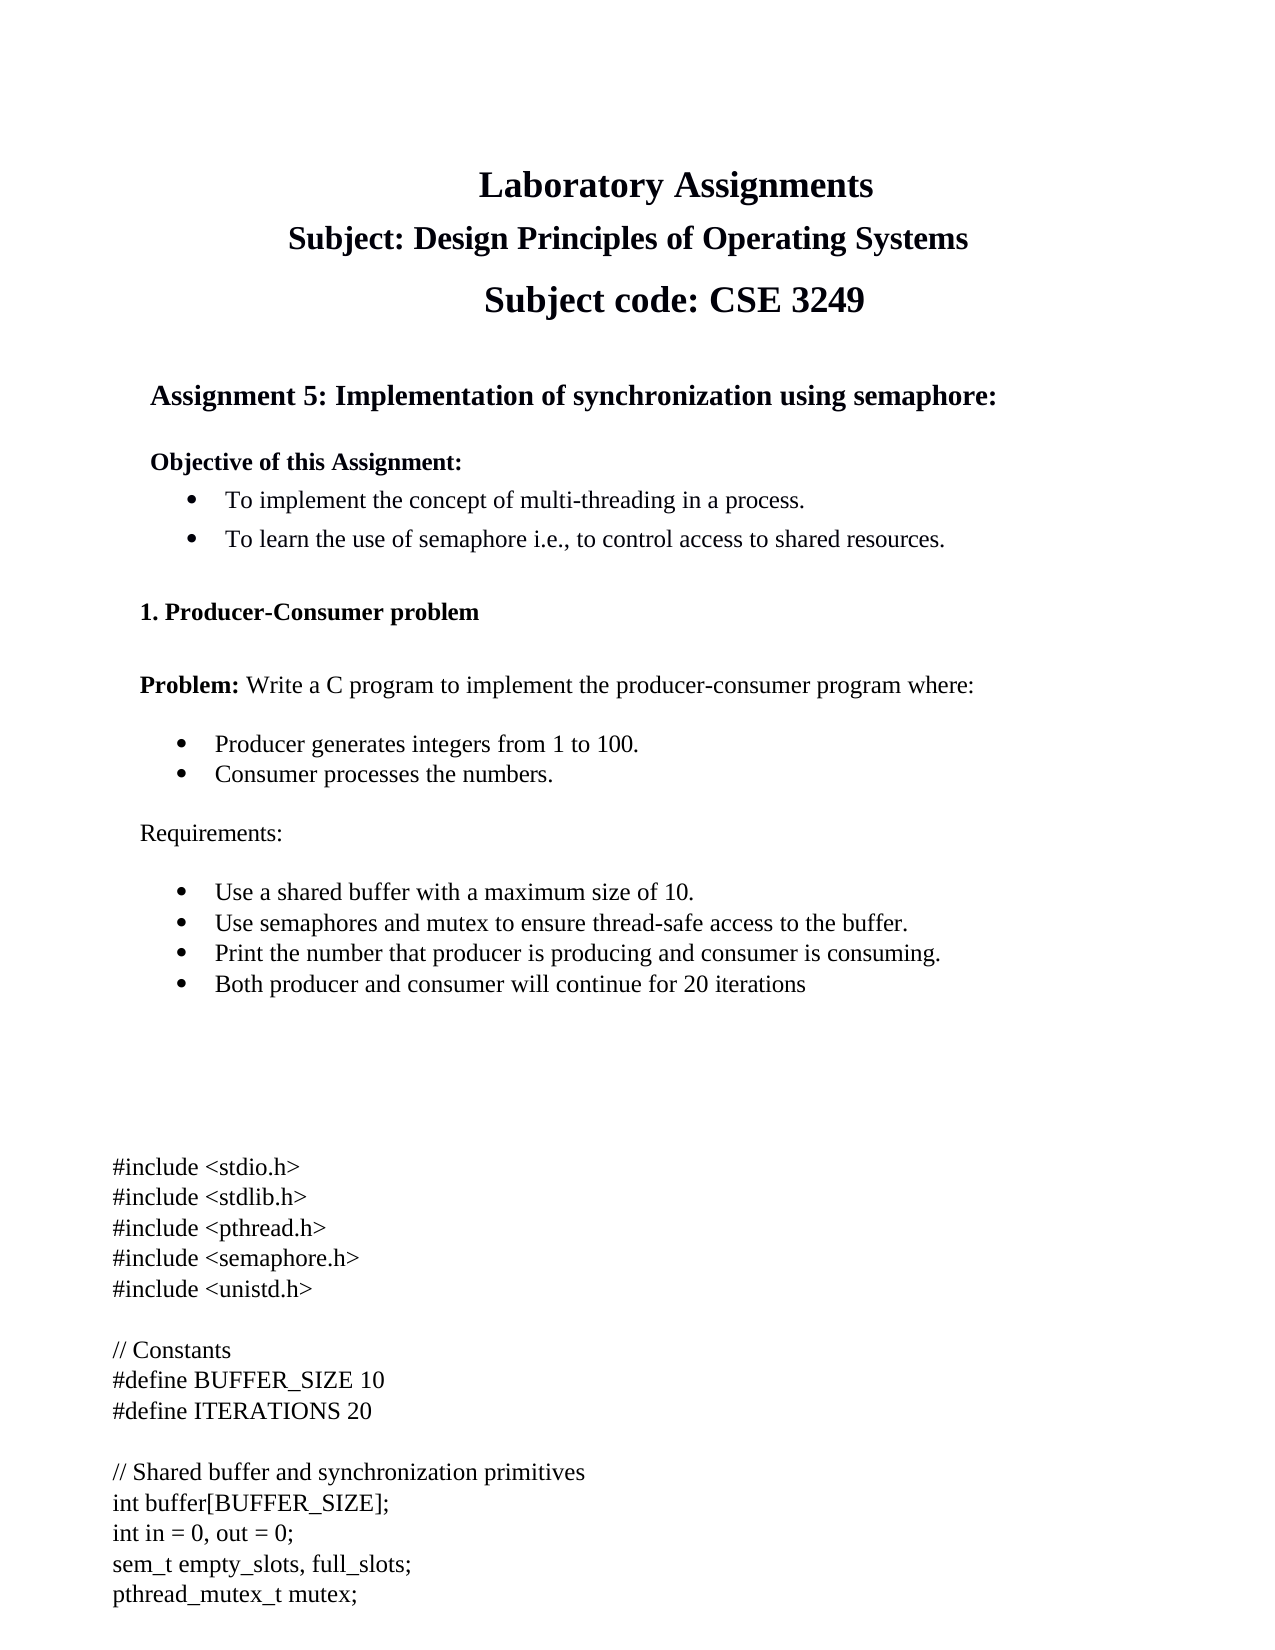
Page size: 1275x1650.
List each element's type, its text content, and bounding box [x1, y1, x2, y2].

text sem_t empty_slots, full_slots; [112, 1548, 1162, 1578]
list Use semaphores and mutex to ensure thread-safe access to the buffer. [177, 907, 1162, 937]
text Requirements: [139, 818, 1162, 847]
list Producer generates integers from 1 to 100. [177, 728, 1162, 758]
text #include <unistd.h> [112, 1273, 1162, 1303]
text #define BUFFER_SIZE 10 [112, 1364, 1162, 1395]
text #include <pthread.h> [112, 1212, 1162, 1242]
text Assignment 5: Implementation of synchronization using semaphore: [150, 378, 1162, 412]
list To implement the concept of multi-threading in a process. [187, 485, 1162, 514]
text // Shared buffer and synchronization primitives [112, 1456, 1162, 1487]
subtitle Subject code: CSE 3249 [190, 277, 1159, 321]
text Problem: Write a C program to implement the producer-consumer program where: [139, 670, 1162, 699]
text pthread_mutex_t mutex; [112, 1578, 1162, 1609]
text // Constants [112, 1334, 1162, 1364]
text Subject: Design Principles of Operating Systems [112, 218, 1144, 256]
list Use a shared buffer with a maximum size of 10. [177, 876, 1162, 907]
list Consumer processes the numbers. [177, 758, 1162, 789]
subtitle Producer-Consumer problem [139, 597, 1162, 626]
text #include <stdlib.h> [112, 1181, 1162, 1212]
list Print the number that producer is producing and consumer is consuming. [177, 937, 1162, 968]
list To learn the use of semaphore i.e., to control access to shared resources. [187, 524, 1162, 553]
text int buffer[BUFFER_SIZE]; [112, 1487, 1162, 1517]
list Both producer and consumer will continue for 20 iterations [177, 968, 1162, 998]
text Objective of this Assignment: [150, 447, 1162, 476]
text #include <semaphore.h> [112, 1242, 1162, 1273]
text int in = 0, out = 0; [112, 1517, 1162, 1548]
text #include <stdio.h> [112, 1151, 1162, 1181]
text #define ITERATIONS 20 [112, 1395, 1162, 1426]
subtitle Laboratory Assignments [190, 162, 1162, 205]
